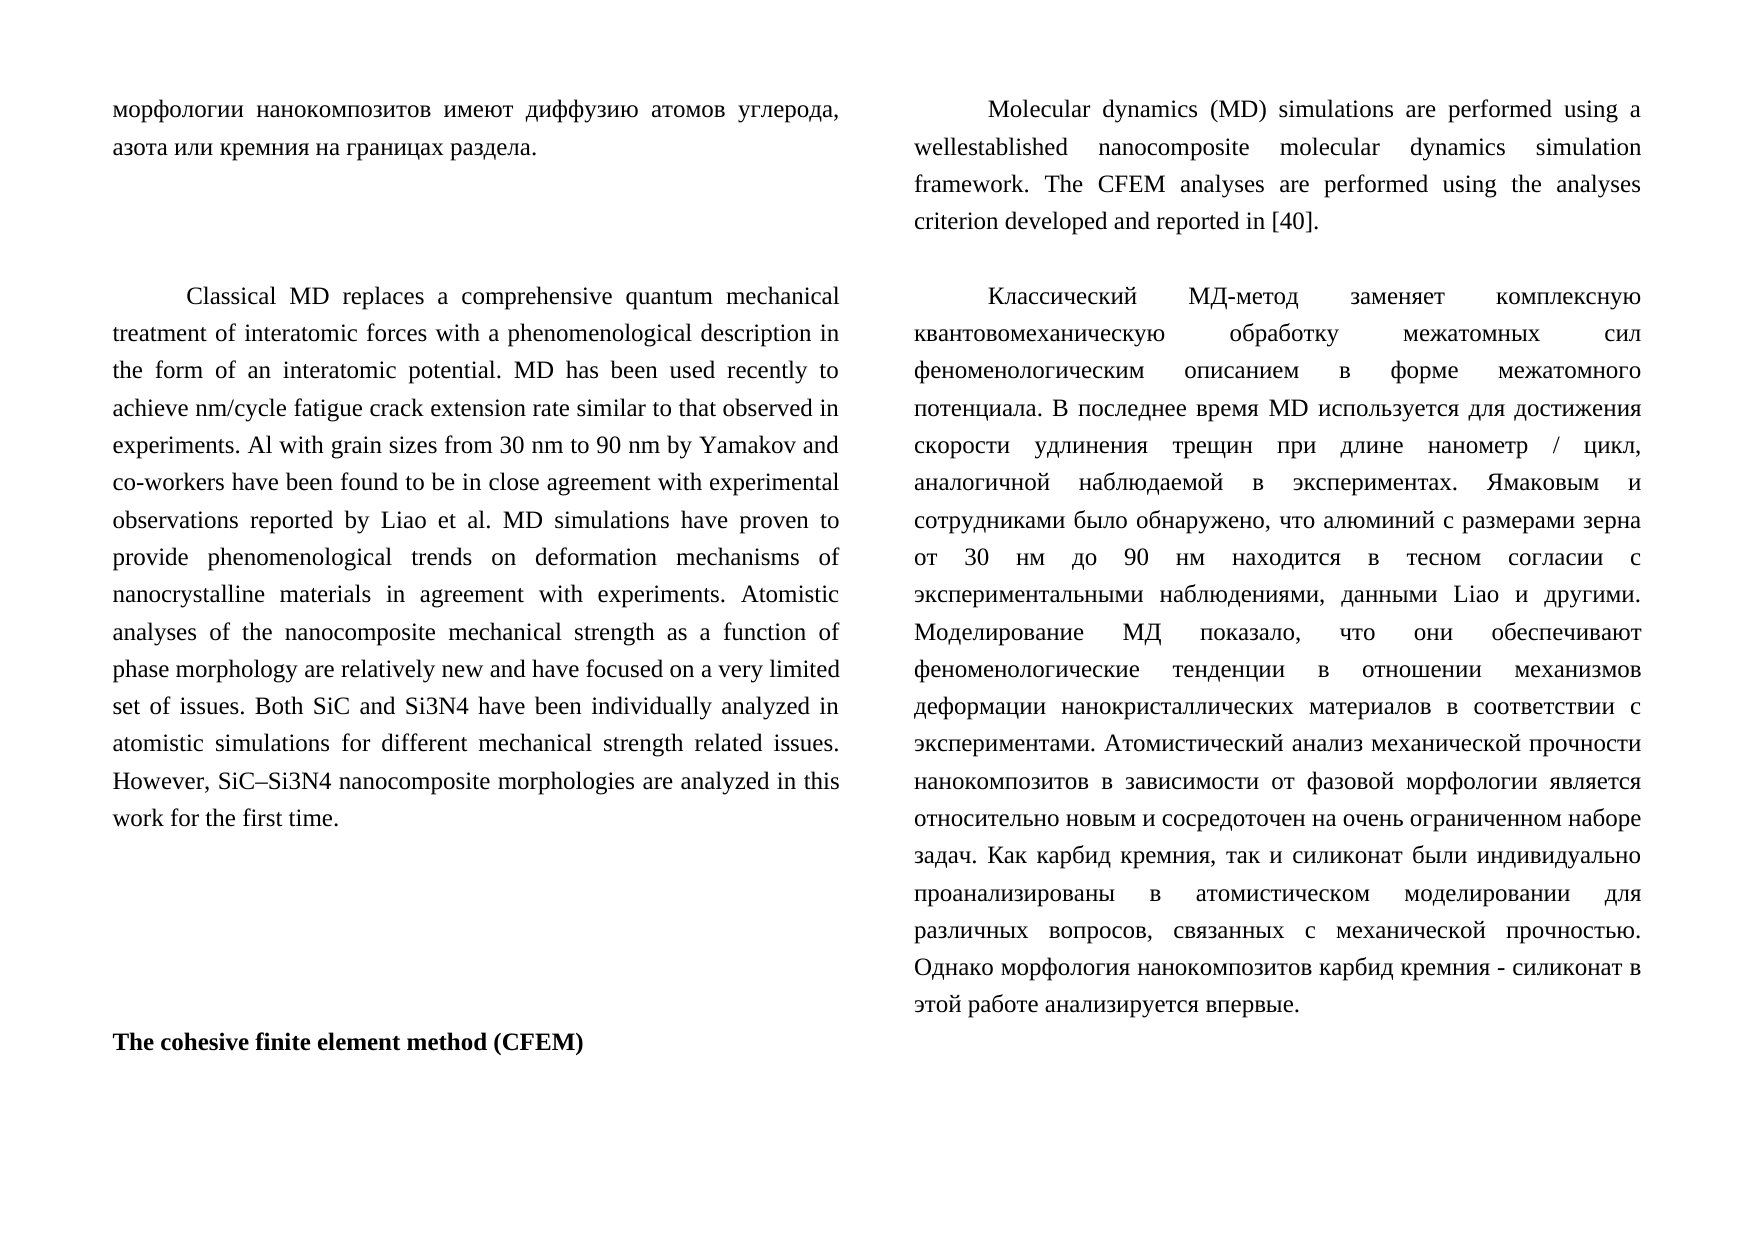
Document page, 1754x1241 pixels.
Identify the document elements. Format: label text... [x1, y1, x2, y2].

text Classical MD replaces a comprehensive quantum mechanical treatment of interatomic forces with a phenomenological description in the form of an interatomic potential. MD has been used recently to achieve nm/cycle fatigue crack extension rate similar to that observed in experiments. Al with grain sizes from 30 nm to 90 nm by Yamakov and co-workers have been found to be in close agreement with experimental observations reported by Liao et al. MD simulations have proven to provide phenomenological trends on deformation mechanisms of nanocrystalline materials in agreement with experiments. Atomistic analyses of the nanocomposite mechanical strength as a function of phase morphology are relatively new and have focused on a very limited set of issues. Both SiC and Si3N4 have been individually analyzed in atomistic simulations for different mechanical strength related issues. However, SiC–Si3N4 nanocomposite morphologies are analyzed in this work for the first time. [112, 281, 840, 832]
text The cohesive finite element method (CFEM) [112, 1027, 840, 1056]
text Классический МД-метод заменяет комплексную квантовомеханическую обработку межатомных сил феноменологическим описанием в форме межатомного потенциала. В последнее время MD используется для достижения скорости удлинения трещин при длине нанометр / цикл, аналогичной наблюдаемой в экспериментах. Ямаковым и сотрудниками было обнаружено, что алюминий с размерами зерна от 30 нм до 90 нм находится в тесном согласии с экспериментальными наблюдениями, данными Liao и другими. Моделирование МД показало, что они обеспечивают феноменологические тенденции в отношении механизмов деформации нанокристаллических материалов в соответствии с экспериментами. Атомистический анализ механической прочности нанокомпозитов в зависимости от фазовой морфологии является относительно новым и сосредоточен на очень ограниченном наборе задач. Как карбид кремния, так и силиконат были индивидуально проанализированы в атомистическом моделировании для различных вопросов, связанных с механической прочностью. Однако морфология нанокомпозитов карбид кремния - силиконат в этой работе анализируется впервые. [914, 281, 1642, 1018]
text Molecular dynamics (MD) simulations are performed using a wellestablished nanocomposite molecular dynamics simulation framework. The CFEM analyses are performed using the analyses criterion developed and reported in [40]. [914, 94, 1642, 235]
